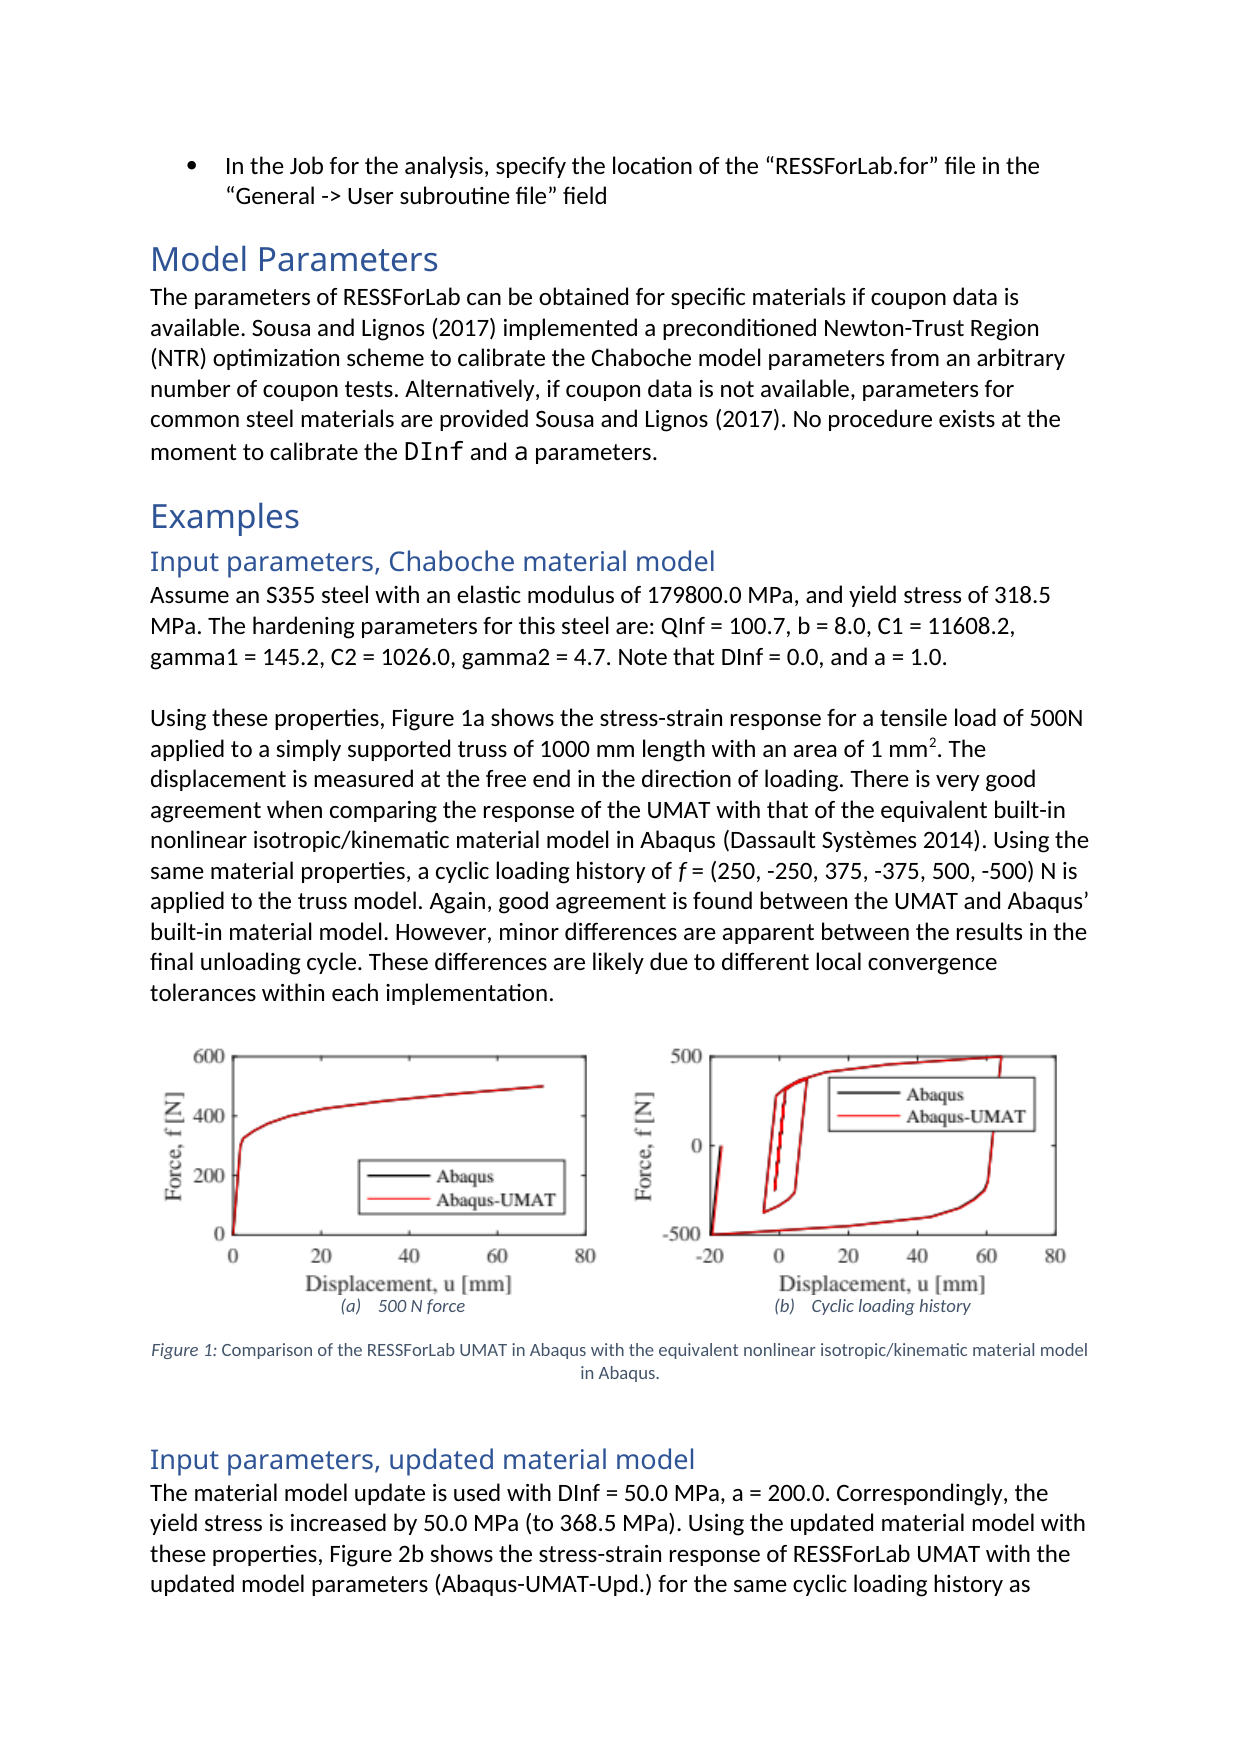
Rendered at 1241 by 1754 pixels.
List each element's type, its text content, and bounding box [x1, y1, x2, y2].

subtitle Examples [150, 493, 1090, 538]
text Assume an S355 steel with an elastic modulus of 179800.0 MPa, and yield stress of 318.5 MPa. The hardening parameters for this steel are: QInf = 100.7, b = 8.0, C1 = 11608.2, gamma1 = 145.2, C2 = 1026.0, gamma2 = 4.7. Note that DInf = 0.0, and a = 1.0. [150, 579, 1090, 671]
text The parameters of RESSForLab can be obtained for specific materials if coupon data is available. Sousa and Lignos (2017) implemented a preconditioned Newton-Trust Region (NTR) optimization scheme to calibrate the Chaboche model parameters from an arbitrary number of coupon tests. Alternatively, if coupon data is not available, parameters for common steel materials are provided Sousa and Lignos (2017). No procedure exists at the moment to calibrate the DInf and a parameters. [150, 281, 1090, 468]
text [150, 1477, 1090, 1599]
table_header [150, 1038, 620, 1294]
subtitle Model Parameters [150, 236, 1090, 281]
subtitle Input parameters, Chaboche material model [150, 543, 1090, 579]
text Using these properties, Figure 1a shows the stress-strain response for a tensile load of 500N applied to a simply supported truss of 1000 mm length with an area of 1 mm2. The displacement is measured at the free end in the direction of loading. There is very good agreement when comparing the response of the UMAT with that of the equivalent built-in nonlinear isotropic/kinematic material model in Abaqus (Dassault Systèmes 2014). Using the same material properties, a cyclic loading history of f = (250, -250, 375, -375, 500, -500) N is applied to the truss model. Again, good agreement is found between the UMAT and Abaqus’ built-in material model. However, minor differences are apparent between the results in the final unloading cycle. These differences are likely due to different local convergence tolerances within each implementation. [150, 702, 1090, 1008]
table_cell Cyclic loading history [620, 1294, 1089, 1338]
text Figure 1: Comparison of the RESSForLab UMAT in Abaqus with the equivalent nonlinear isotropic/kinematic material model in Abaqus. [150, 1338, 1090, 1384]
table_cell 500 N force [150, 1294, 620, 1338]
table_header [620, 1038, 1089, 1294]
subtitle Input parameters, updated material model [150, 1440, 1090, 1477]
list In the Job for the analysis, specify the location of the “RESSForLab.for” file in the “General -> User subroutine file” field [187, 150, 1090, 211]
